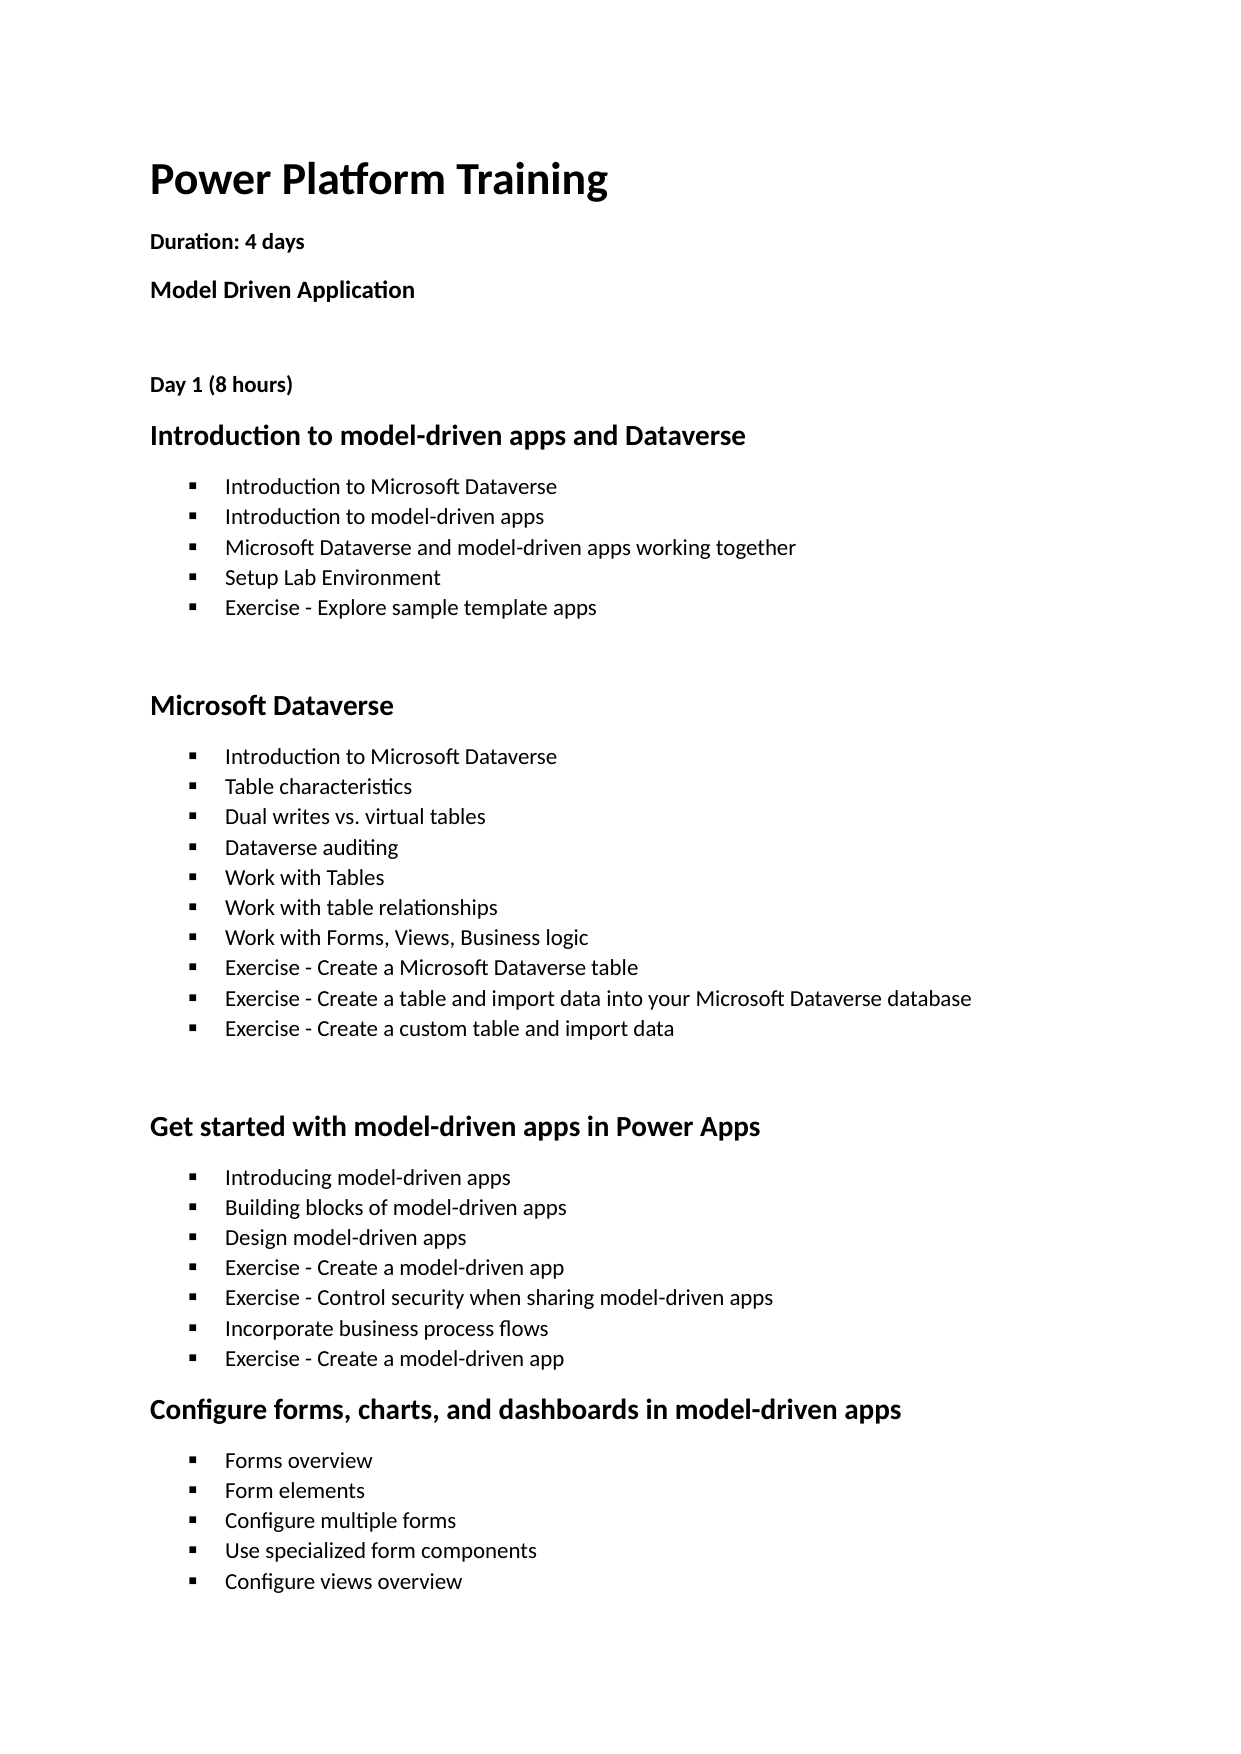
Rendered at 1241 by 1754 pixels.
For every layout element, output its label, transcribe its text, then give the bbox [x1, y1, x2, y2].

text Model Driven Application [150, 274, 1090, 304]
list Work with Forms, Views, Business logic [187, 923, 1090, 951]
list Exercise - Create a model-driven app [187, 1344, 1090, 1372]
list Work with Tables [187, 863, 1090, 891]
list Dual writes vs. virtual tables [187, 802, 1090, 830]
list Configure views overview [187, 1567, 1090, 1595]
list Setup Lab Environment [187, 563, 1090, 591]
text Day 1 (8 hours) [150, 370, 1090, 398]
list Form elements [187, 1476, 1090, 1504]
list Forms overview [187, 1446, 1090, 1474]
list Exercise - Create a Microsoft Dataverse table [187, 953, 1090, 981]
text Configure forms, charts, and dashboards in model-driven apps [150, 1391, 1090, 1426]
list Use specialized form components [187, 1537, 1090, 1564]
text Introduction to model-driven apps and Dataverse [150, 417, 1090, 453]
text Duration: 4 days [150, 227, 1090, 255]
list Dataverse auditing [187, 833, 1090, 861]
list Incorporate business process flows [187, 1314, 1090, 1342]
list Introduction to Microsoft Dataverse [187, 742, 1090, 770]
list Exercise - Create a custom table and import data [187, 1014, 1090, 1042]
list Configure multiple forms [187, 1506, 1090, 1534]
list Exercise - Create a table and import data into your Microsoft Dataverse database [187, 984, 1090, 1012]
text Microsoft Dataverse [150, 687, 1090, 722]
list Exercise - Control security when sharing model-driven apps [187, 1283, 1090, 1312]
list Design model-driven apps [187, 1223, 1090, 1251]
text Get started with model-driven apps in Power Apps [150, 1108, 1090, 1143]
list Introducing model-driven apps [187, 1163, 1090, 1191]
list Introduction to Microsoft Dataverse [187, 472, 1090, 500]
list Work with table relationships [187, 893, 1090, 921]
list Exercise - Create a model-driven app [187, 1253, 1090, 1281]
list Table characteristics [187, 772, 1090, 800]
list Building blocks of model-driven apps [187, 1193, 1090, 1221]
text Power Platform Training [150, 150, 1090, 206]
list Exercise - Explore sample template apps [187, 593, 1090, 621]
list Microsoft Dataverse and model-driven apps working together [187, 533, 1090, 561]
list Introduction to model-driven apps [187, 502, 1090, 531]
